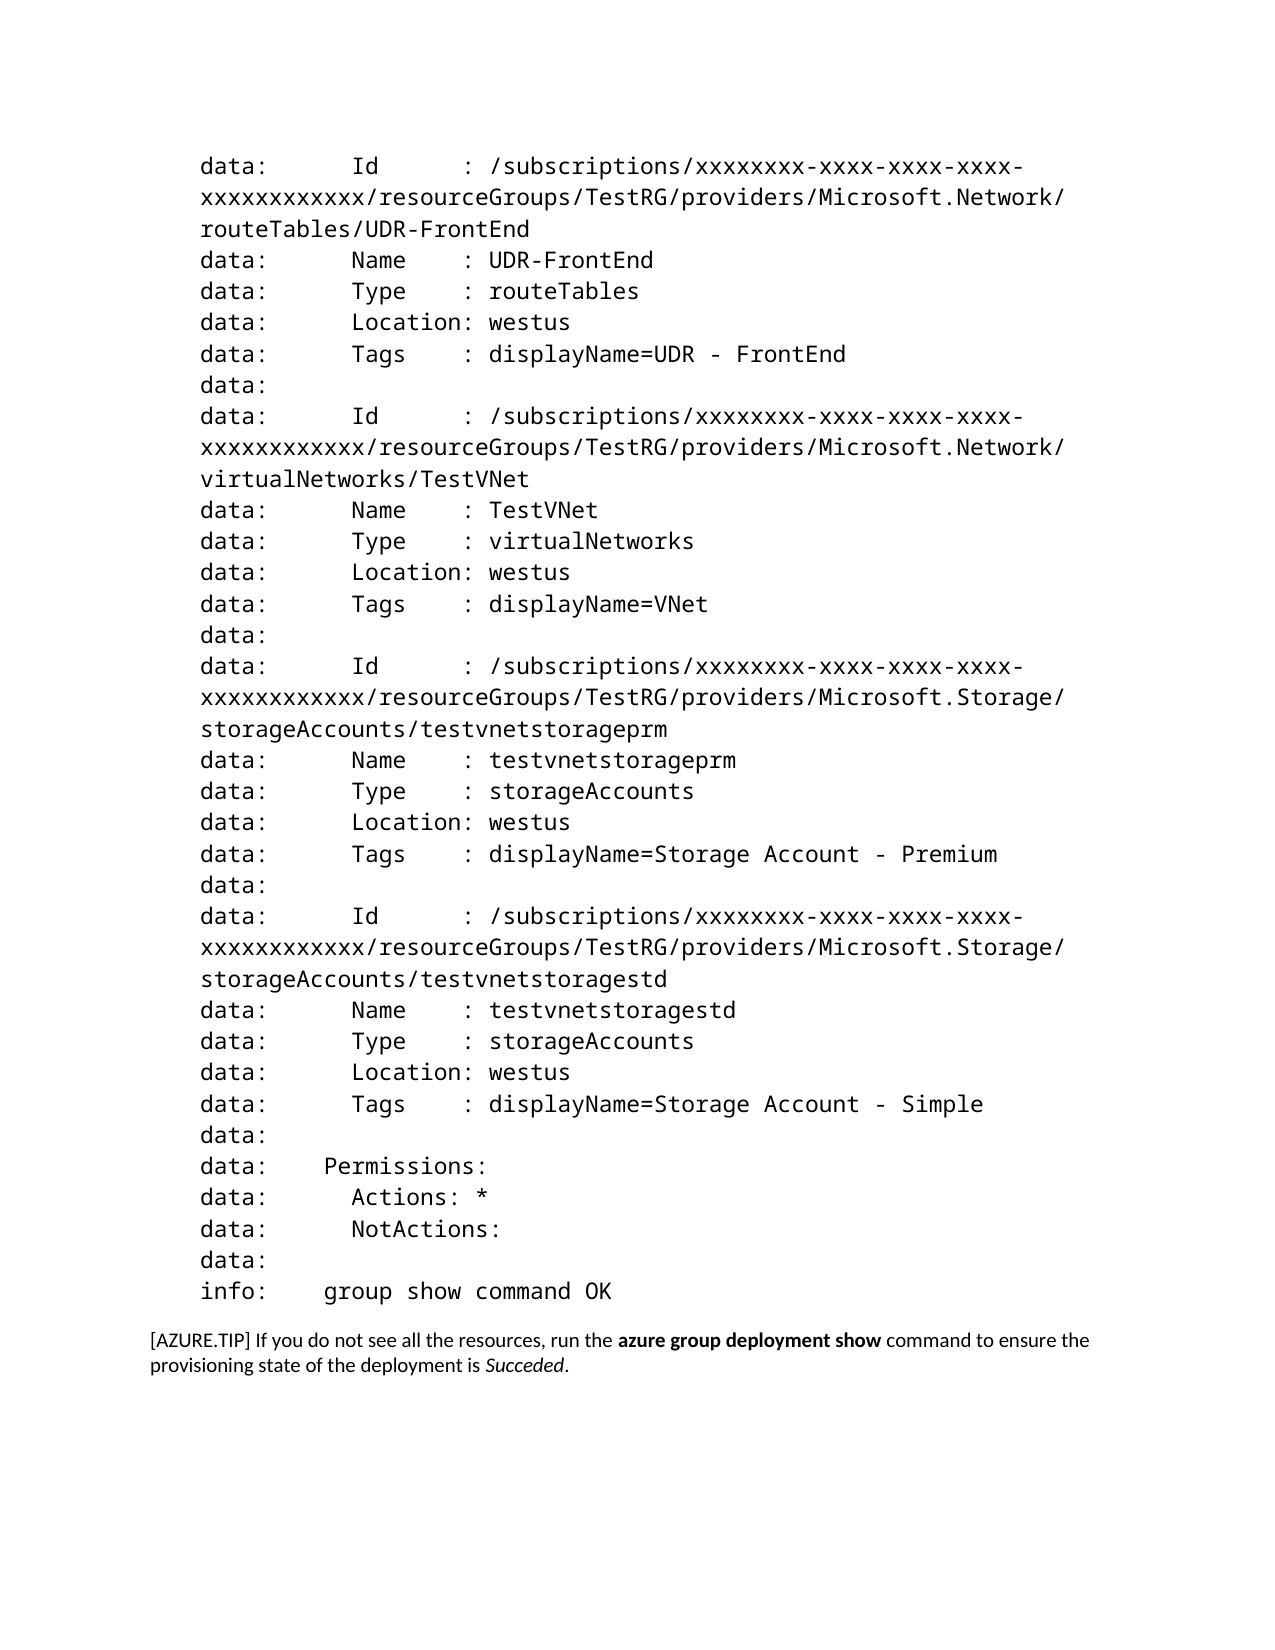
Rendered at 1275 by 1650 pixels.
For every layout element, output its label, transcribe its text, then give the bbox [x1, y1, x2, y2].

text [AZURE.TIP] If you do not see all the resources, run the azure group deployment show command to ensure the provisioning state of the deployment is Succeded. [150, 1327, 1125, 1378]
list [150, 150, 1125, 1306]
